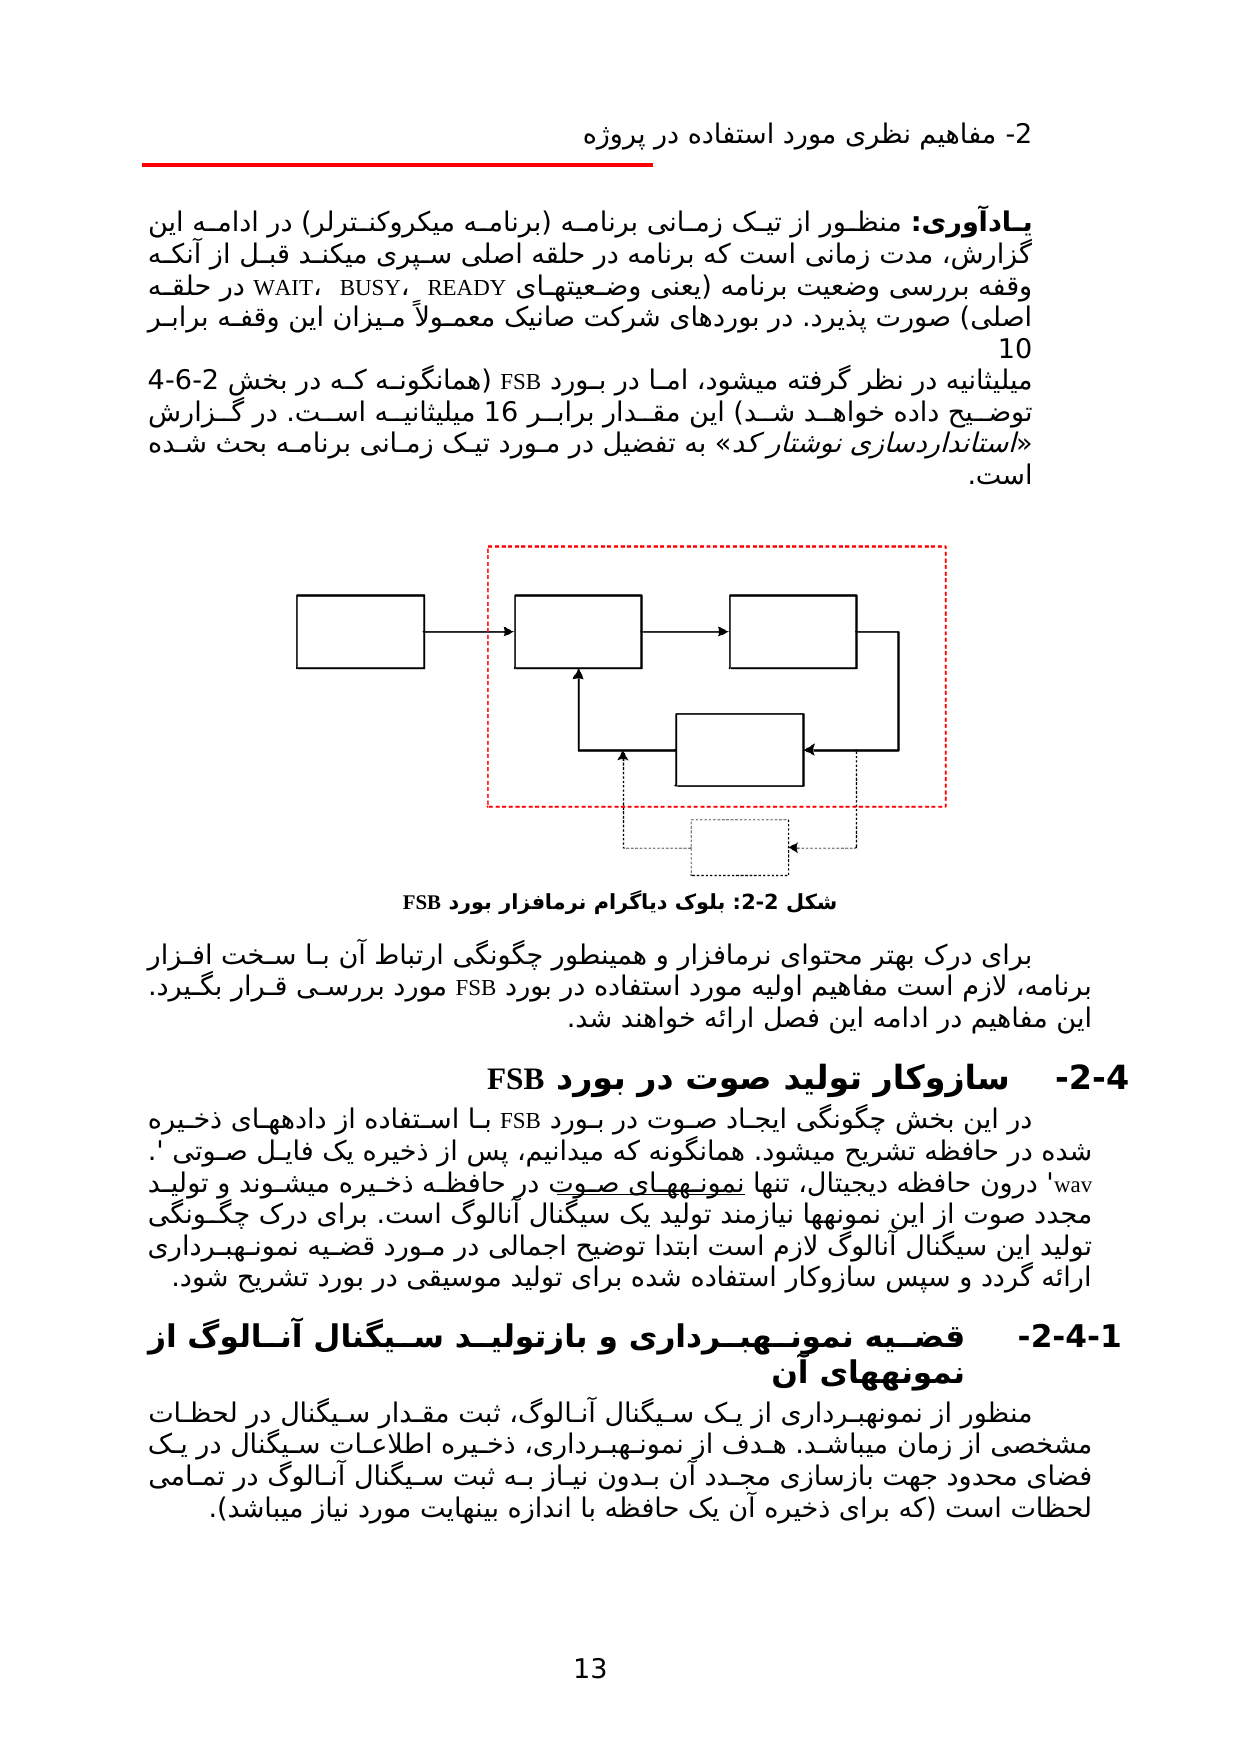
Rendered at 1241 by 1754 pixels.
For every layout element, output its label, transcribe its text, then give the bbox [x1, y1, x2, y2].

text یادآوری: منظور از تیک زمانی برنامه (برنامه میکروکنترلر) در ادامه این گزارش، مدت زمانی است که برنامه در حلقه اصلی سپری میکند قبل از آنکه وقفه بررسی وضعیت برنامه (یعنی وضعیتهای WAIT، BUSY، READY در حلقه اصلی) صورت پذیرد. در بوردهای شرکت صانیک معمولاً میزان این وقفه برابر 10 میلیثانیه در نظر گرفته میشود، اما در بورد FSB (همانگونه که در بخش 2-6-4 توضیح داده خواهد شد) این مقدار برابر 16 میلیثانیه است. در گزارش «استانداردسازی نوشتار کد» به تفضیل در مورد تیک زمانی برنامه بحث شده است. [148, 207, 1032, 491]
text منظور از نمونهبرداری از یک سیگنال آنالوگ، ثبت مقدار سیگنال در لحظات مشخصی از زمان میباشد. هدف از نمونهبرداری، ذخیره اطلاعات سیگنال در یک فضای محدود جهت بازسازی مجدد آن بدون نیاز به ثبت سیگنال آنالوگ در تمامی لحظات است (که برای ذخیره آن یک حافظه با اندازه بینهایت مورد نیاز میباشد). [148, 1397, 1092, 1523]
text برای درک بهتر محتوای نرمافزار و همینطور چگونگی ارتباط آن با سخت افزار برنامه، لازم است مفاهیم اولیه مورد استفاده در بورد FSB مورد بررسی قرار بگیرد. این مفاهیم در ادامه این فصل ارائه خواهند شد. [148, 939, 1092, 1034]
text در این بخش چگونگی ایجاد صوت در بورد FSB با استفاده از دادههای ذخیره شده در حافظه تشریح میشود. همانگونه که میدانیم، پس از ذخیره یک فایل صوتی '.wav' درون حافظه دیجیتال، تنها نمونههای صوت در حافظه ذخیره میشوند و تولید مجدد صوت از این نمونهها نیازمند تولید یک سیگنال آنالوگ است. برای درک چگونگی تولید این سیگنال آنالوگ لازم است ابتدا توضیح اجمالی در مورد قضیه نمونهبرداری ارائه گردد و سپس سازوکار استفاده شده برای تولید موسیقی در بورد تشریح شود. [148, 1104, 1092, 1293]
subtitle سازوکار تولید صوت در بورد FSB [148, 1059, 1055, 1098]
text شکل ‏2-2: بلوک دیاگرام نرمافزار بورد FSB [148, 890, 1092, 914]
subtitle قضیه نمونهبرداری و بازتولید سیگنال آنالوگ از نمونههای آن [148, 1318, 1017, 1391]
